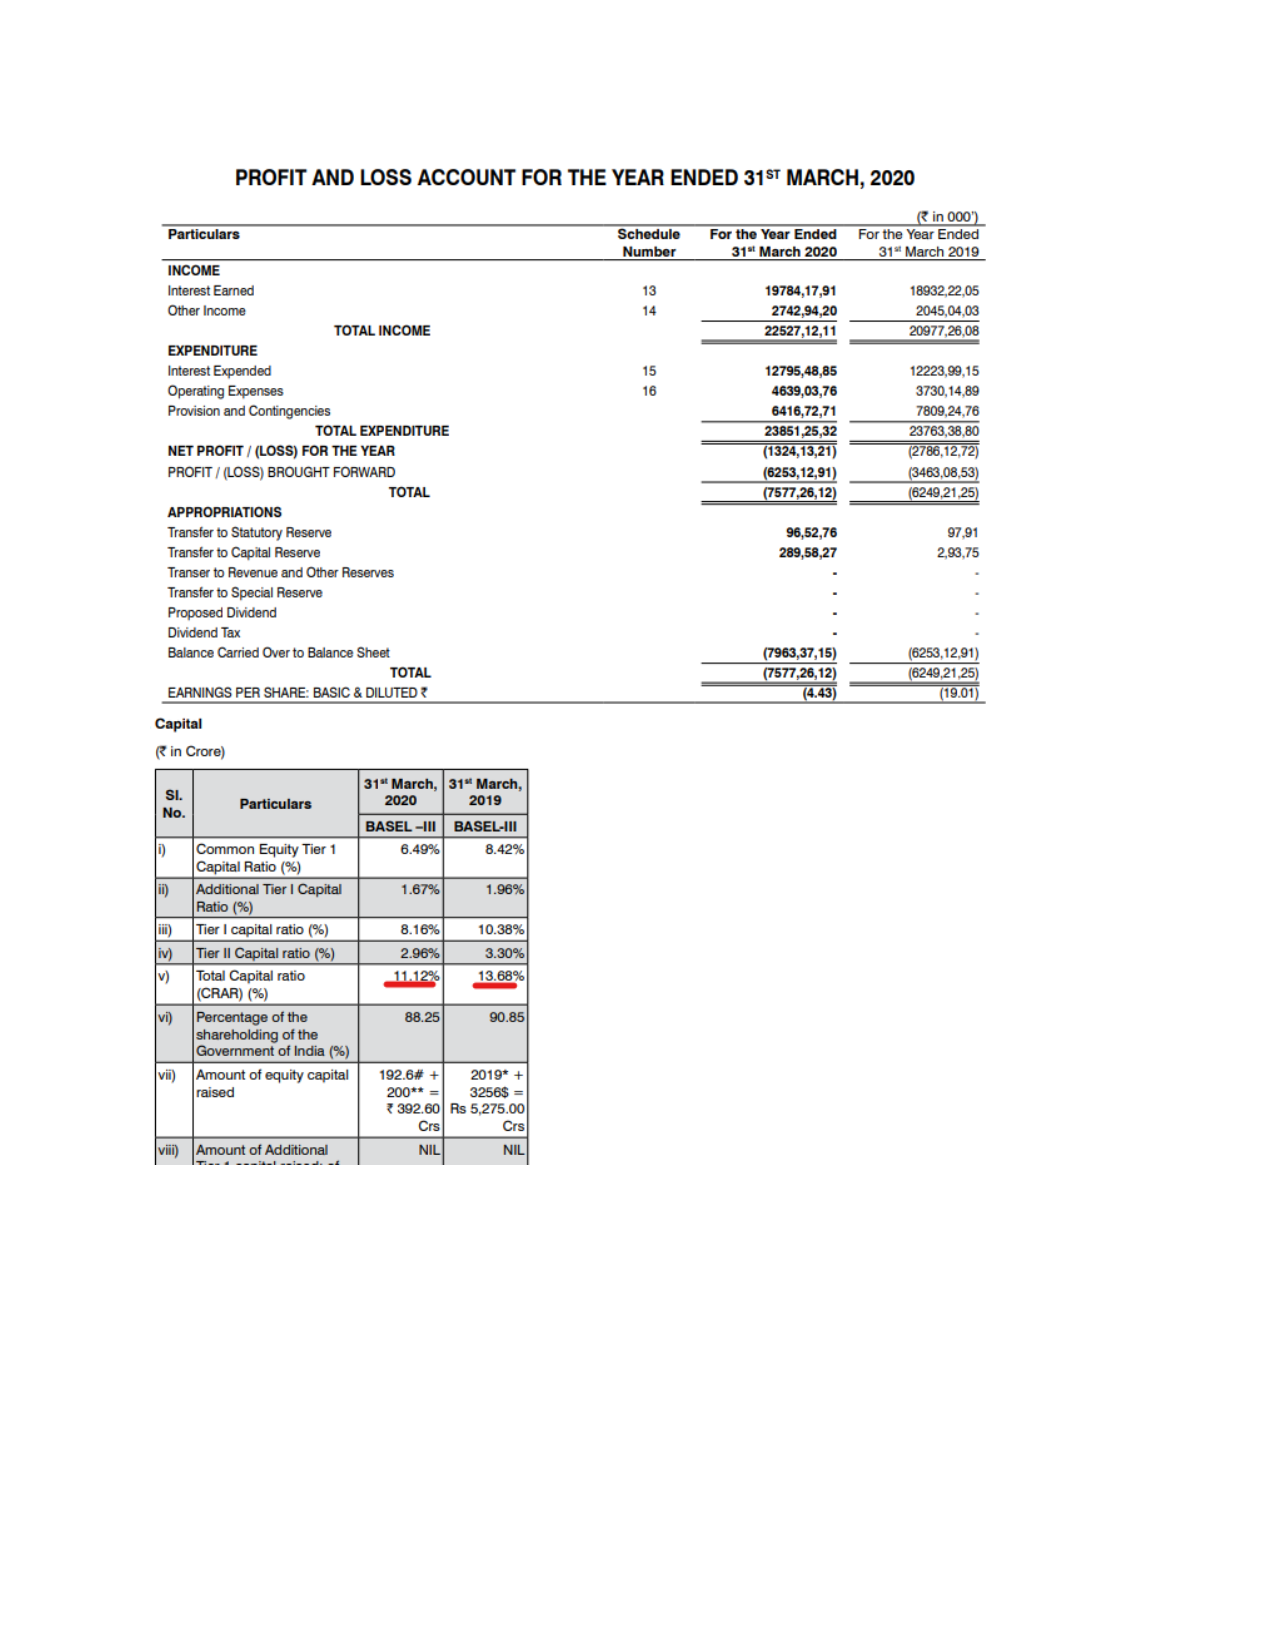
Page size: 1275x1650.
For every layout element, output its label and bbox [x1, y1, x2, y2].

picture [150, 711, 532, 1165]
picture [150, 150, 996, 709]
